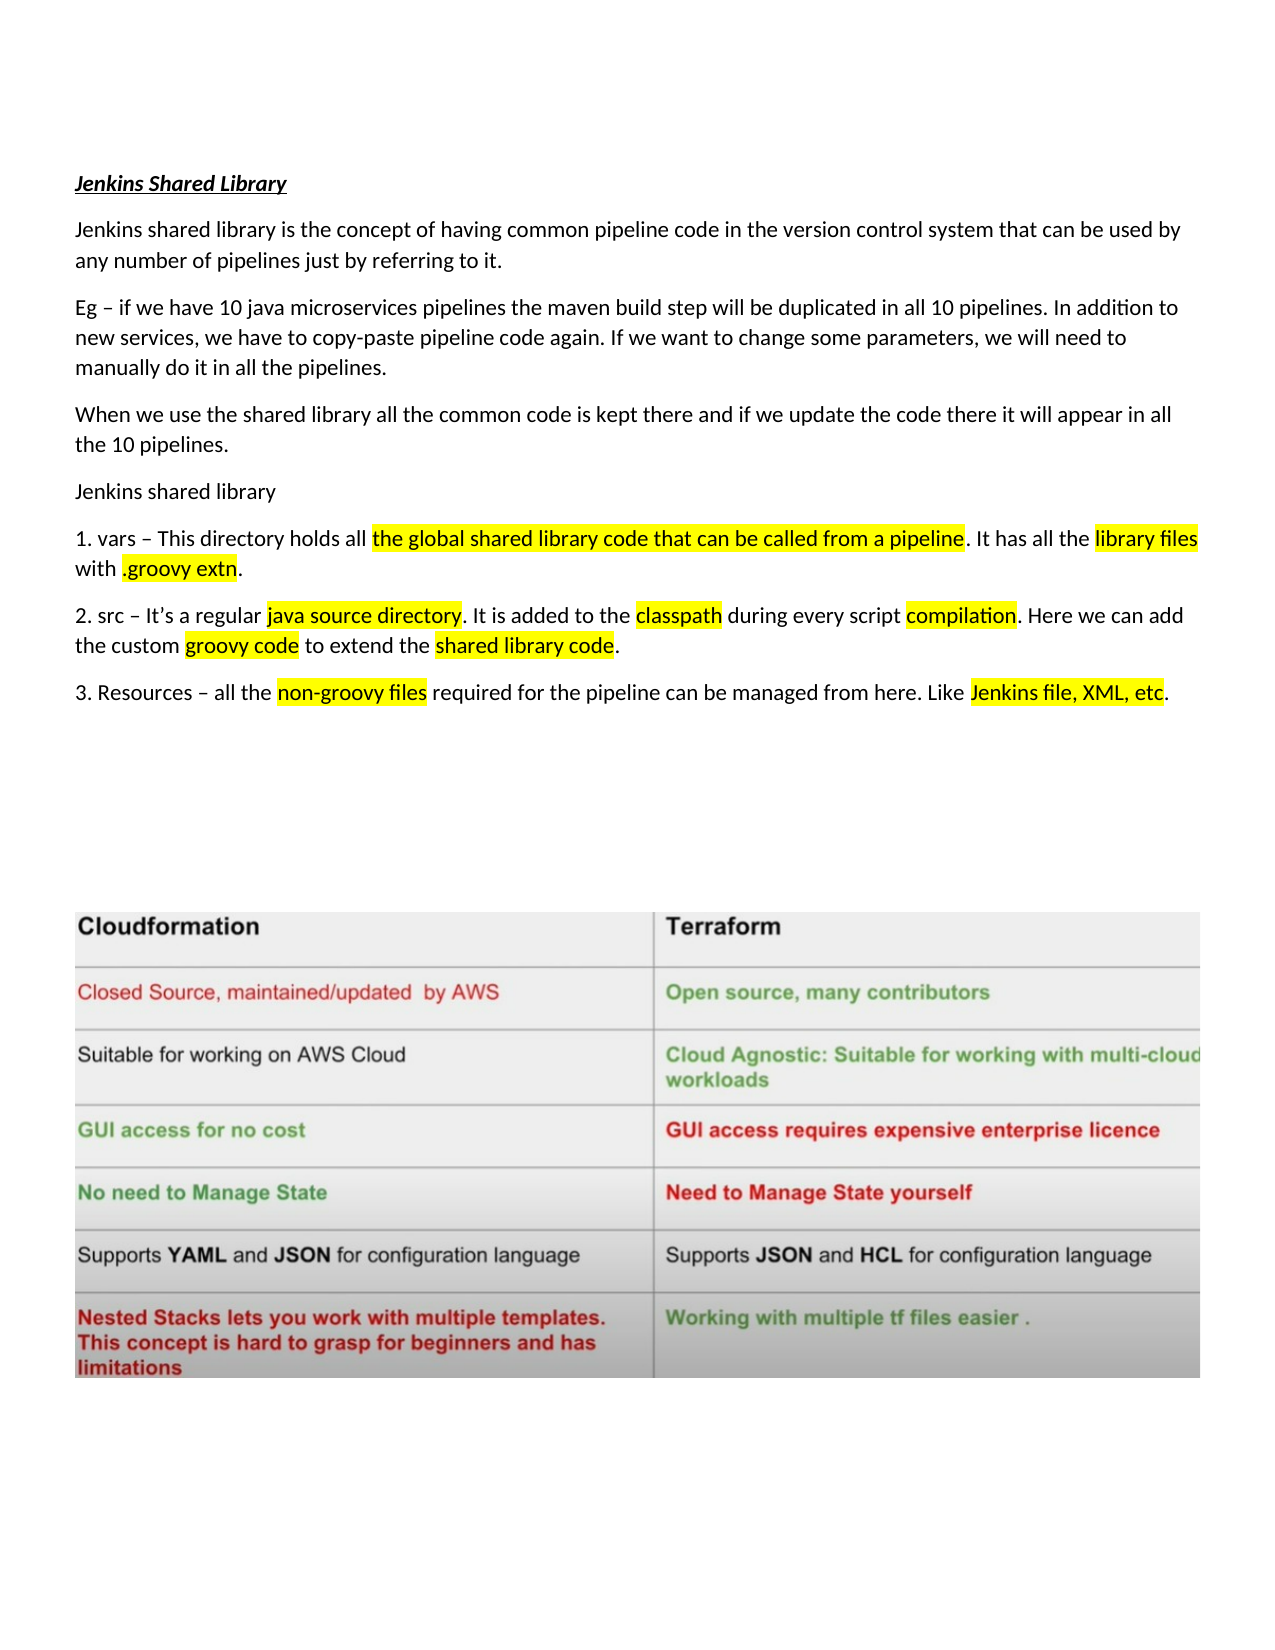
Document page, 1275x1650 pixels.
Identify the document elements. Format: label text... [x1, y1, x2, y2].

picture [75, 912, 1200, 1378]
text Jenkins Shared Library [75, 169, 1200, 197]
text Eg – if we have 10 java microservices pipelines the maven build step will be duplicated in all 10 pipelines. In addition to new services, we have to copy-paste pipeline code again. If we want to change some parameters, we will need to manually do it in all the pipelines. [75, 293, 1200, 381]
text 3. Resources – all the non-groovy files required for the pipeline can be managed from here. Like Jenkins file, XML, etc. [427, 678, 971, 706]
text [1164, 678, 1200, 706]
text Jenkins shared library is the concept of having common pipeline code in the version control system that can be used by any number of pipelines just by referring to it. [75, 216, 1200, 274]
text Jenkins shared library [75, 477, 1200, 505]
text 2. src – It’s a regular java source directory. It is added to the classpath during every script compilation. Here we can add the custom groovy code to extend the shared library code. [75, 601, 1200, 659]
text 1. vars – This directory holds all the global shared library code that can be called from a pipeline. It has all the library files with .groovy extn. [75, 524, 1200, 582]
text When we use the shared library all the common code is kept there and if we update the code there it will appear in all the 10 pipelines. [75, 400, 1200, 458]
